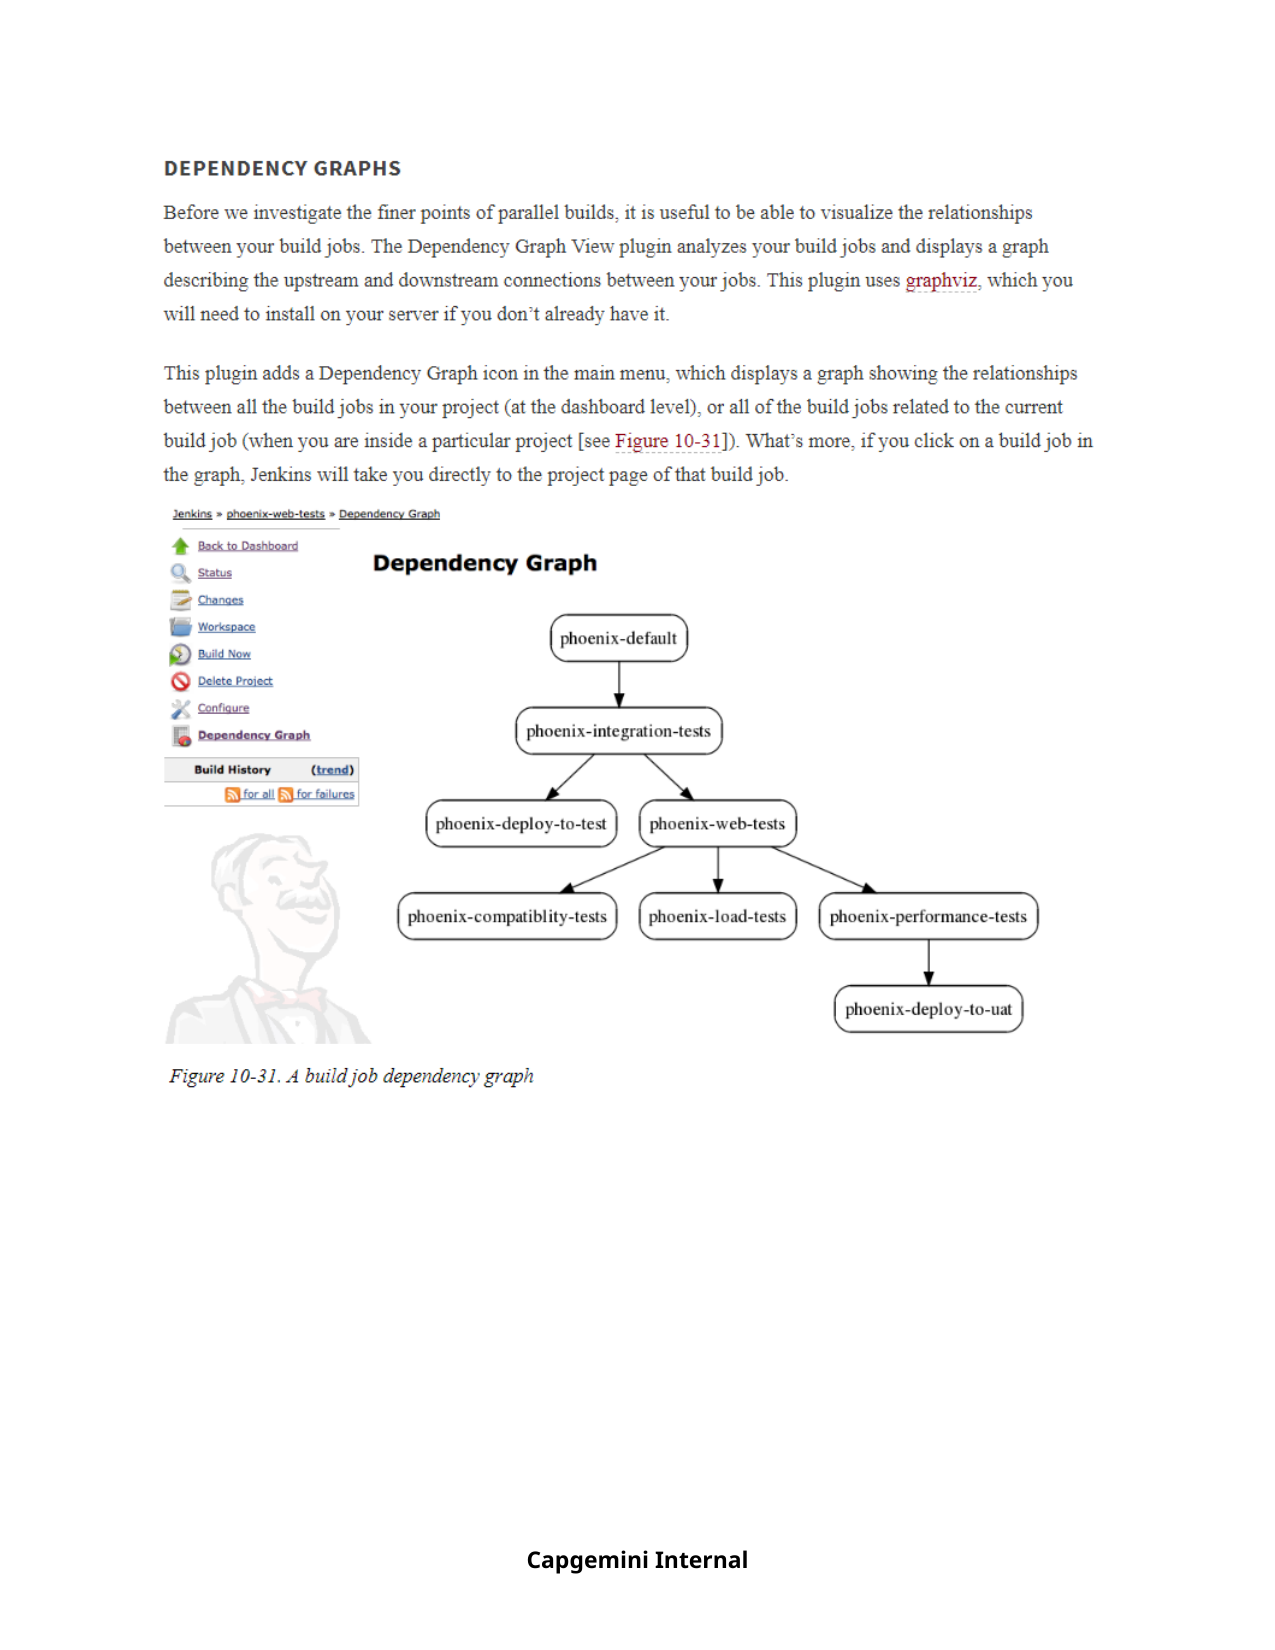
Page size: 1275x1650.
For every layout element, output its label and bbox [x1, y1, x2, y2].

picture [150, 150, 1125, 1097]
